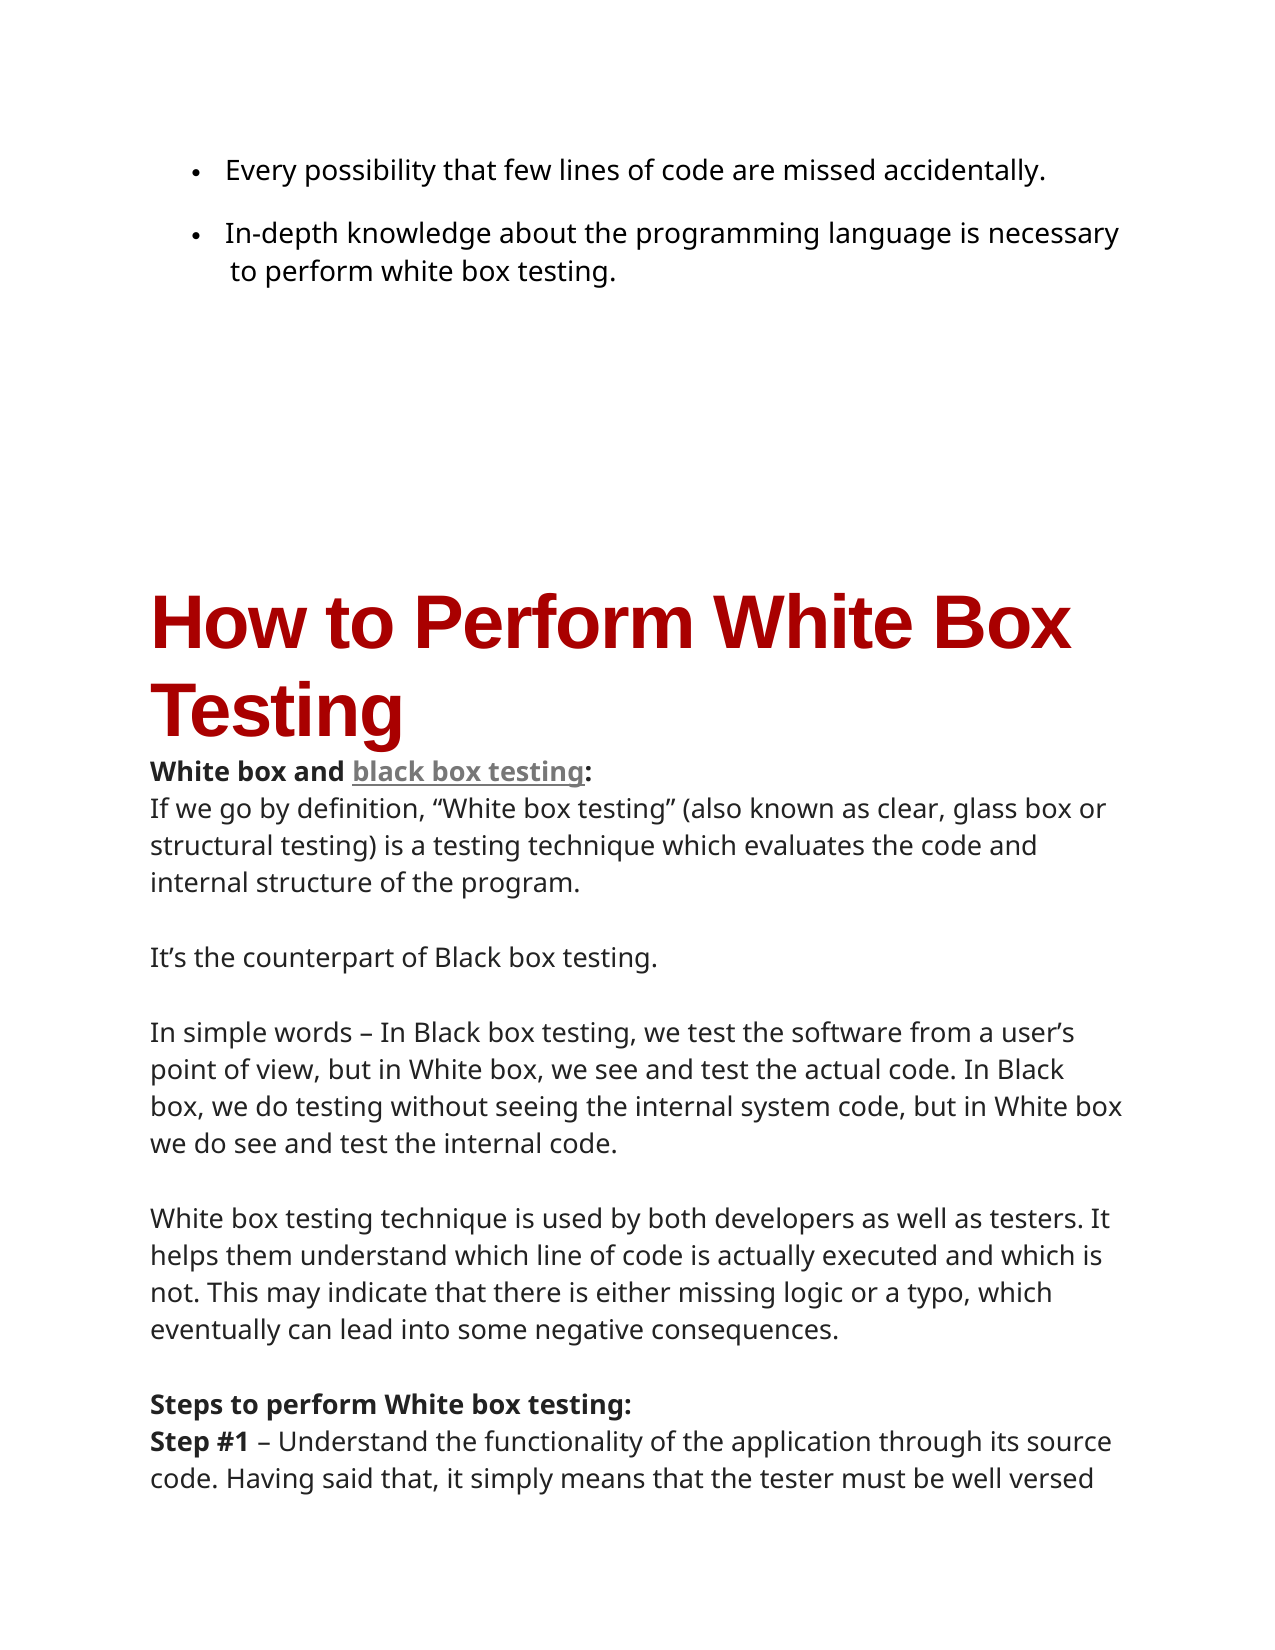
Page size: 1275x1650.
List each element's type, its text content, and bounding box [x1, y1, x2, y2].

text It’s the counterpart of Black box testing. [150, 938, 1125, 975]
text White box testing technique is used by both developers as well as testers. It helps them understand which line of code is actually executed and which is not. This may indicate that there is either missing logic or a typo, which eventually can lead into some negative consequences. [150, 1200, 1125, 1347]
text Steps to perform White box testing: [150, 1386, 1125, 1422]
text If we go by definition, “White box testing” (also known as clear, glass box or structural testing) is a testing technique which evaluates the code and internal structure of the program. [150, 789, 1125, 900]
list In-depth knowledge about the programming language is necessary to perform white box testing. [192, 213, 1120, 290]
list Every possibility that few lines of code are missed accidentally. [192, 150, 1120, 188]
text White box and black box testing: [150, 752, 1125, 789]
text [150, 1422, 1125, 1496]
text How to Perform White Box Testing [150, 577, 1125, 752]
text In simple words – In Black box testing, we test the software from a user’s point of view, but in White box, we see and test the actual code. In Black box, we do testing without seeing the internal system code, but in White box we do see and test the internal code. [150, 1014, 1125, 1161]
